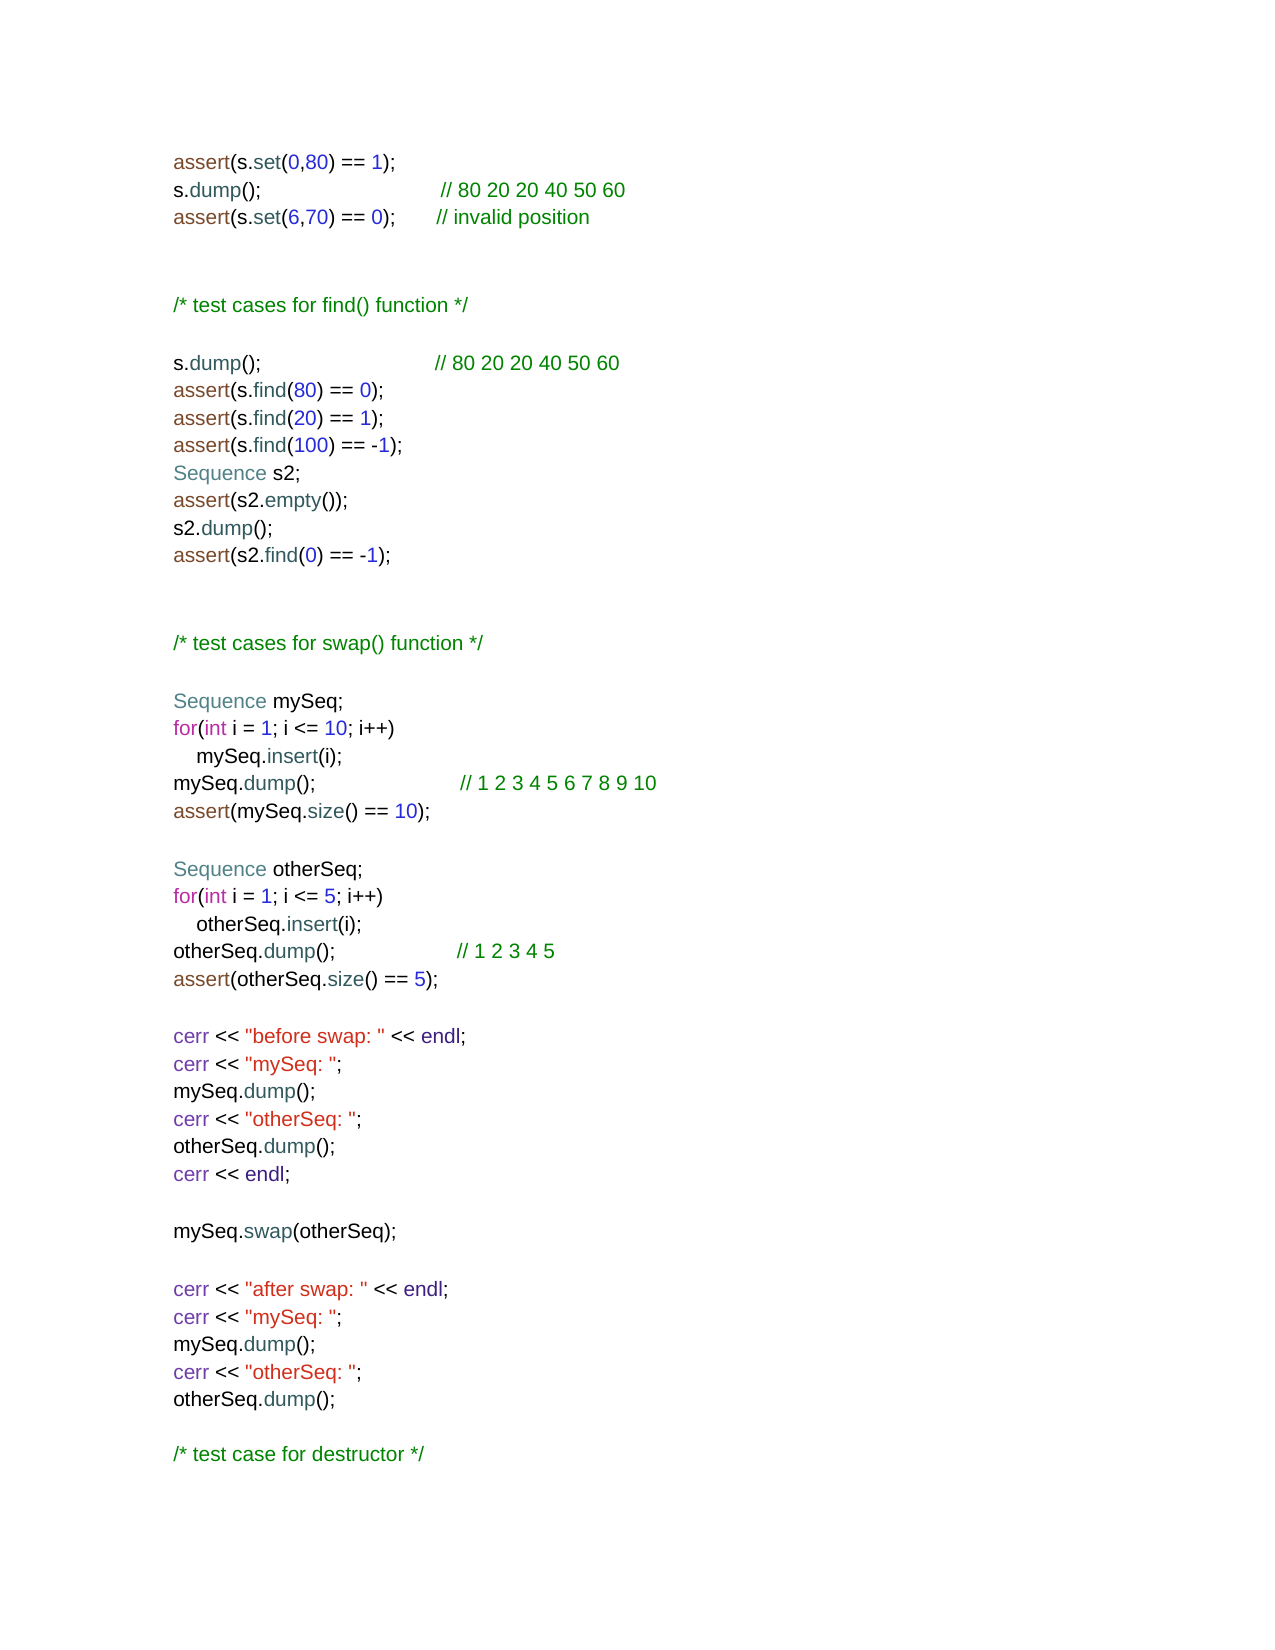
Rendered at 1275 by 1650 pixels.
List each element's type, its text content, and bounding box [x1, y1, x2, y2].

text s.dump(); // 80 20 20 40 50 60 [150, 177, 1125, 201]
text mySeq.insert(i); [150, 744, 1125, 768]
text mySeq.swap(otherSeq); [150, 1219, 1125, 1243]
text for(int i = 1; i <= 10; i++) [150, 716, 1125, 740]
text mySeq.dump(); [150, 1332, 1125, 1356]
text otherSeq.insert(i); [150, 911, 1125, 935]
text assert(s2.find(0) == -1); [150, 543, 1125, 567]
text otherSeq.dump(); [150, 1387, 1125, 1411]
text assert(s.set(6,70) == 0); // invalid position [150, 205, 1125, 229]
text assert(s.find(80) == 0); [150, 378, 1125, 402]
text assert(otherSeq.size() == 5); [150, 966, 1125, 990]
text cerr << "otherSeq: "; [150, 1359, 1125, 1383]
text Sequence mySeq; [150, 689, 1125, 713]
text mySeq.dump(); [150, 1079, 1125, 1103]
text assert(mySeq.size() == 10); [150, 799, 1125, 823]
text assert(s2.empty()); [150, 488, 1125, 512]
text Sequence otherSeq; [150, 856, 1125, 880]
text for(int i = 1; i <= 5; i++) [150, 884, 1125, 908]
text assert(s.find(100) == -1); [150, 433, 1125, 457]
text cerr << "before swap: " << endl; [150, 1024, 1125, 1048]
text /* test cases for find() function */ [150, 293, 1125, 317]
text s.dump(); // 80 20 20 40 50 60 [150, 351, 1125, 374]
text /* test cases for swap() function */ [150, 631, 1125, 655]
text cerr << "otherSeq: "; [150, 1107, 1125, 1131]
text otherSeq.dump(); [150, 1134, 1125, 1158]
text cerr << "mySeq: "; [150, 1304, 1125, 1328]
text /* test case for destructor */ [150, 1442, 1125, 1466]
text assert(s.find(20) == 1); [150, 406, 1125, 429]
text s2.dump(); [150, 516, 1125, 539]
text mySeq.dump(); // 1 2 3 4 5 6 7 8 9 10 [150, 771, 1125, 795]
text cerr << "after swap: " << endl; [150, 1277, 1125, 1301]
text Sequence s2; [150, 461, 1125, 484]
text otherSeq.dump(); // 1 2 3 4 5 [150, 939, 1125, 963]
text cerr << endl; [150, 1162, 1125, 1186]
text cerr << "mySeq: "; [150, 1052, 1125, 1076]
text assert(s.set(0,80) == 1); [150, 150, 1125, 174]
